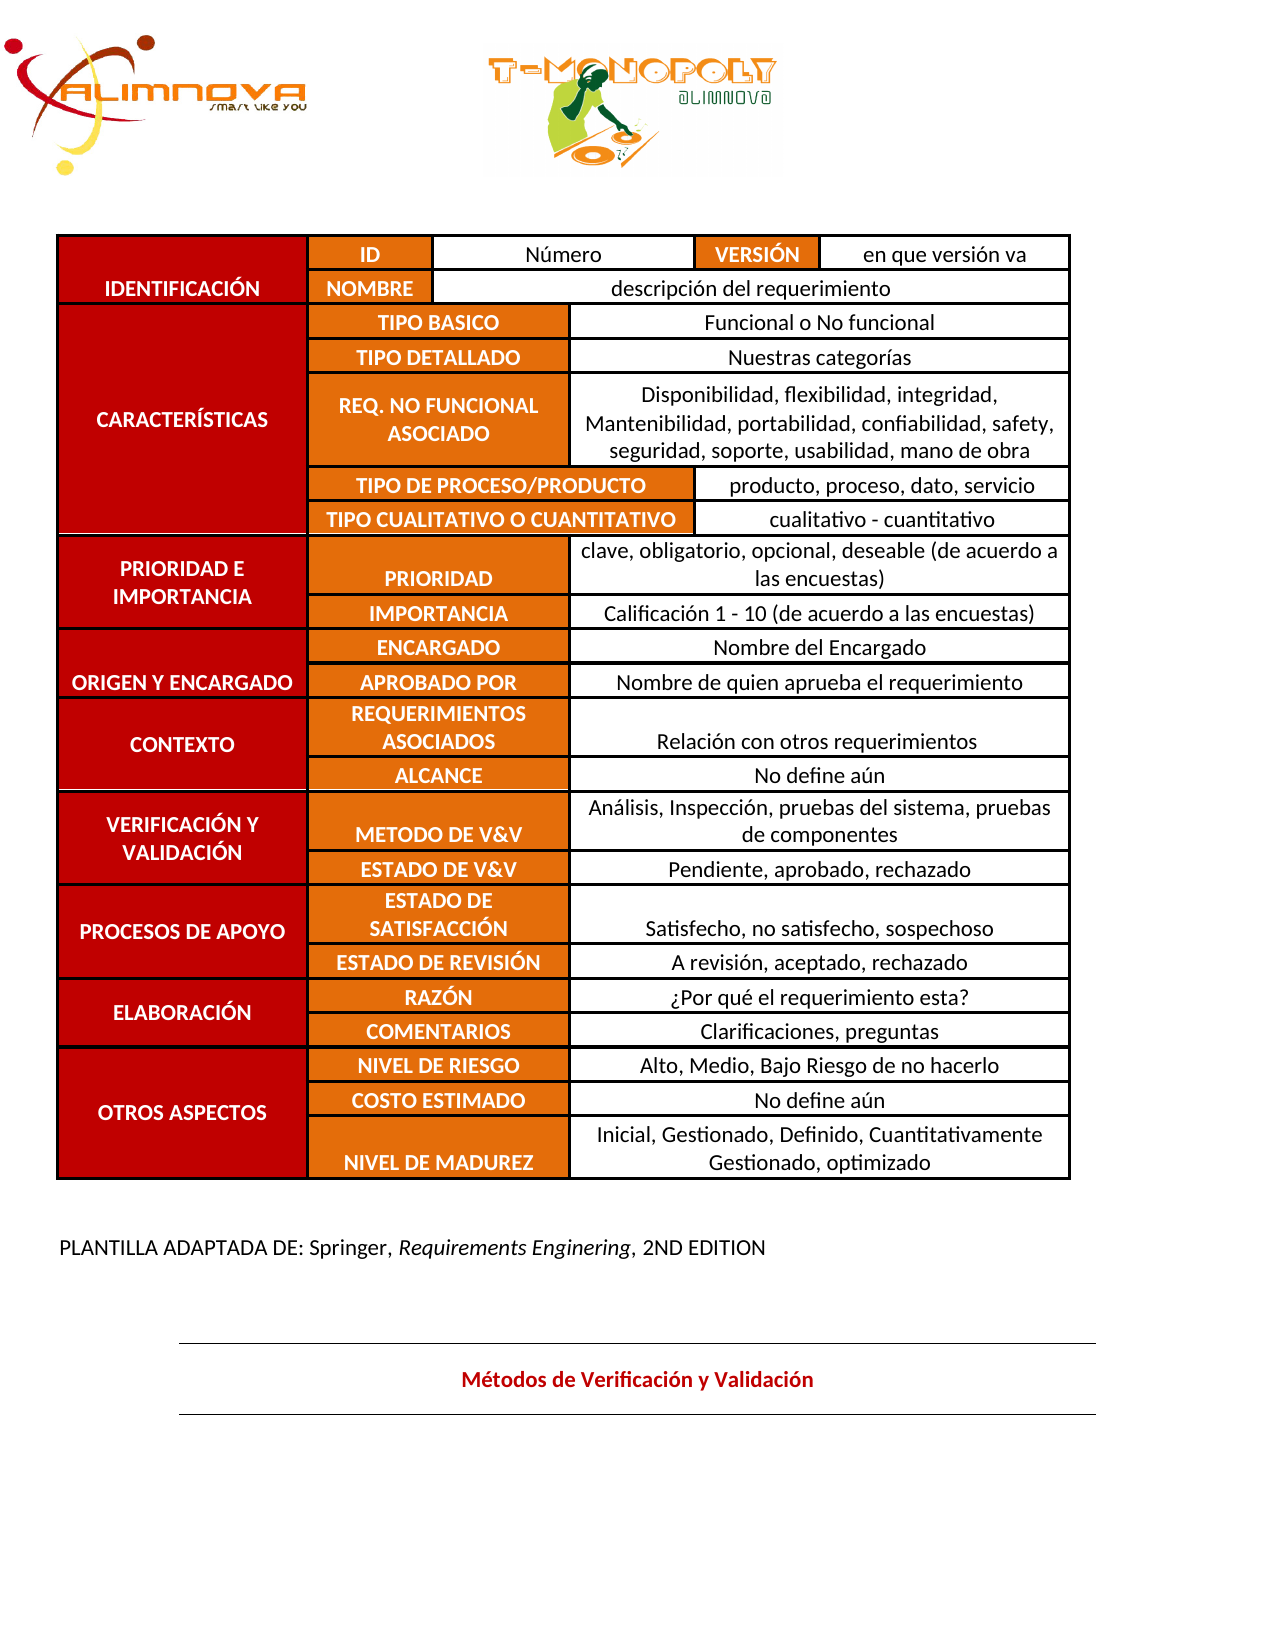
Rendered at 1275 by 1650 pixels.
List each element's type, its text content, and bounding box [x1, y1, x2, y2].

table_cell Nombre del Encargado [571, 630, 1068, 661]
table_cell NOMBRE [309, 271, 431, 302]
table_cell A revisión, aceptado, rechazado [571, 945, 1068, 977]
table_header IDENTIFICACIÓN [59, 237, 306, 302]
table_cell Nombre de quien aprueba el requerimiento [571, 665, 1068, 696]
table_cell ELABORACIÓN [59, 980, 306, 1045]
table_cell RAZÓN [309, 980, 568, 1011]
table_cell ORIGEN Y ENCARGADO [59, 630, 306, 696]
table_cell Inicial, Gestionado, Definido, Cuantitativamente Gestionado, optimizado [571, 1117, 1068, 1177]
table_cell PRIORIDAD E IMPORTANCIA [59, 537, 306, 627]
table_cell TIPO CUALITATIVO O CUANTITATIVO [309, 502, 693, 533]
table_cell METODO DE V&V [309, 793, 568, 849]
table_cell No define aún [571, 758, 1068, 789]
table_cell No define aún [571, 1083, 1068, 1114]
table_header Número [434, 237, 693, 268]
table_cell ESTADO DE V&V [309, 852, 568, 883]
picture [483, 43, 784, 177]
table_cell ESTADO DE REVISIÓN [309, 945, 568, 977]
table_cell TIPO BASICO [309, 305, 568, 337]
table_cell Análisis, Inspección, pruebas del sistema, pruebas de componentes [571, 793, 1068, 849]
table_cell IMPORTANCIA [309, 596, 568, 627]
table_cell clave, obligatorio, opcional, deseable (de acuerdo a las encuestas) [571, 537, 1068, 593]
table_cell OTROS ASPECTOS [59, 1049, 306, 1177]
table_cell CARACTERÍSTICAS [59, 305, 306, 533]
table_cell COSTO ESTIMADO [309, 1083, 568, 1114]
table_cell producto, proceso, dato, servicio [696, 468, 1068, 499]
table_cell VERIFICACIÓN Y VALIDACIÓN [59, 793, 306, 883]
table_cell REQ. NO FUNCIONAL ASOCIADO [309, 374, 568, 465]
table_cell Relación con otros requerimientos [571, 699, 1068, 755]
table_cell ENCARGADO [309, 630, 568, 661]
table_cell Disponibilidad, flexibilidad, integridad, Mantenibilidad, portabilidad, confiabilidad, safety, seguridad, soporte, usabilidad, mano de obra [571, 374, 1068, 465]
table_cell TIPO DE PROCESO/PRODUCTO [309, 468, 693, 499]
table_cell NIVEL DE RIESGO [309, 1049, 568, 1080]
table_cell descripción del requerimiento [434, 271, 1068, 302]
table_cell PROCESOS DE APOYO [59, 886, 306, 977]
table_cell cualitativo - cuantitativo [696, 502, 1068, 533]
table_header ID [309, 237, 431, 268]
table_cell Nuestras categorías [571, 340, 1068, 371]
table_cell Pendiente, aprobado, rechazado [571, 852, 1068, 883]
table_cell Satisfecho, no satisfecho, sospechoso [571, 886, 1068, 942]
table_header en que versión va [821, 237, 1068, 268]
table_cell COMENTARIOS [309, 1014, 568, 1045]
table_cell TIPO DETALLADO [309, 340, 568, 371]
table_cell Calificación 1 - 10 (de acuerdo a las encuestas) [571, 596, 1068, 627]
picture [0, 33, 308, 177]
table_cell CONTEXTO [59, 699, 306, 789]
text PLANTILLA ADAPTADA DE: Springer, Requirements Enginering, 2ND EDITION [59, 1233, 1216, 1261]
table_cell ESTADO DE SATISFACCIÓN [309, 886, 568, 942]
table_cell Alto, Medio, Bajo Riesgo de no hacerlo [571, 1049, 1068, 1080]
table_cell Clarificaciones, preguntas [571, 1014, 1068, 1045]
table_cell PRIORIDAD [309, 537, 568, 593]
table_cell ¿Por qué el requerimiento esta? [571, 980, 1068, 1011]
table_cell Funcional o No funcional [571, 305, 1068, 337]
table_cell ALCANCE [309, 758, 568, 789]
table_cell APROBADO POR [309, 665, 568, 696]
table_cell REQUERIMIENTOS ASOCIADOS [309, 699, 568, 755]
text Métodos de Verificación y Validación [179, 1344, 1096, 1414]
table_header VERSIÓN [696, 237, 818, 268]
table_cell NIVEL DE MADUREZ [309, 1117, 568, 1177]
